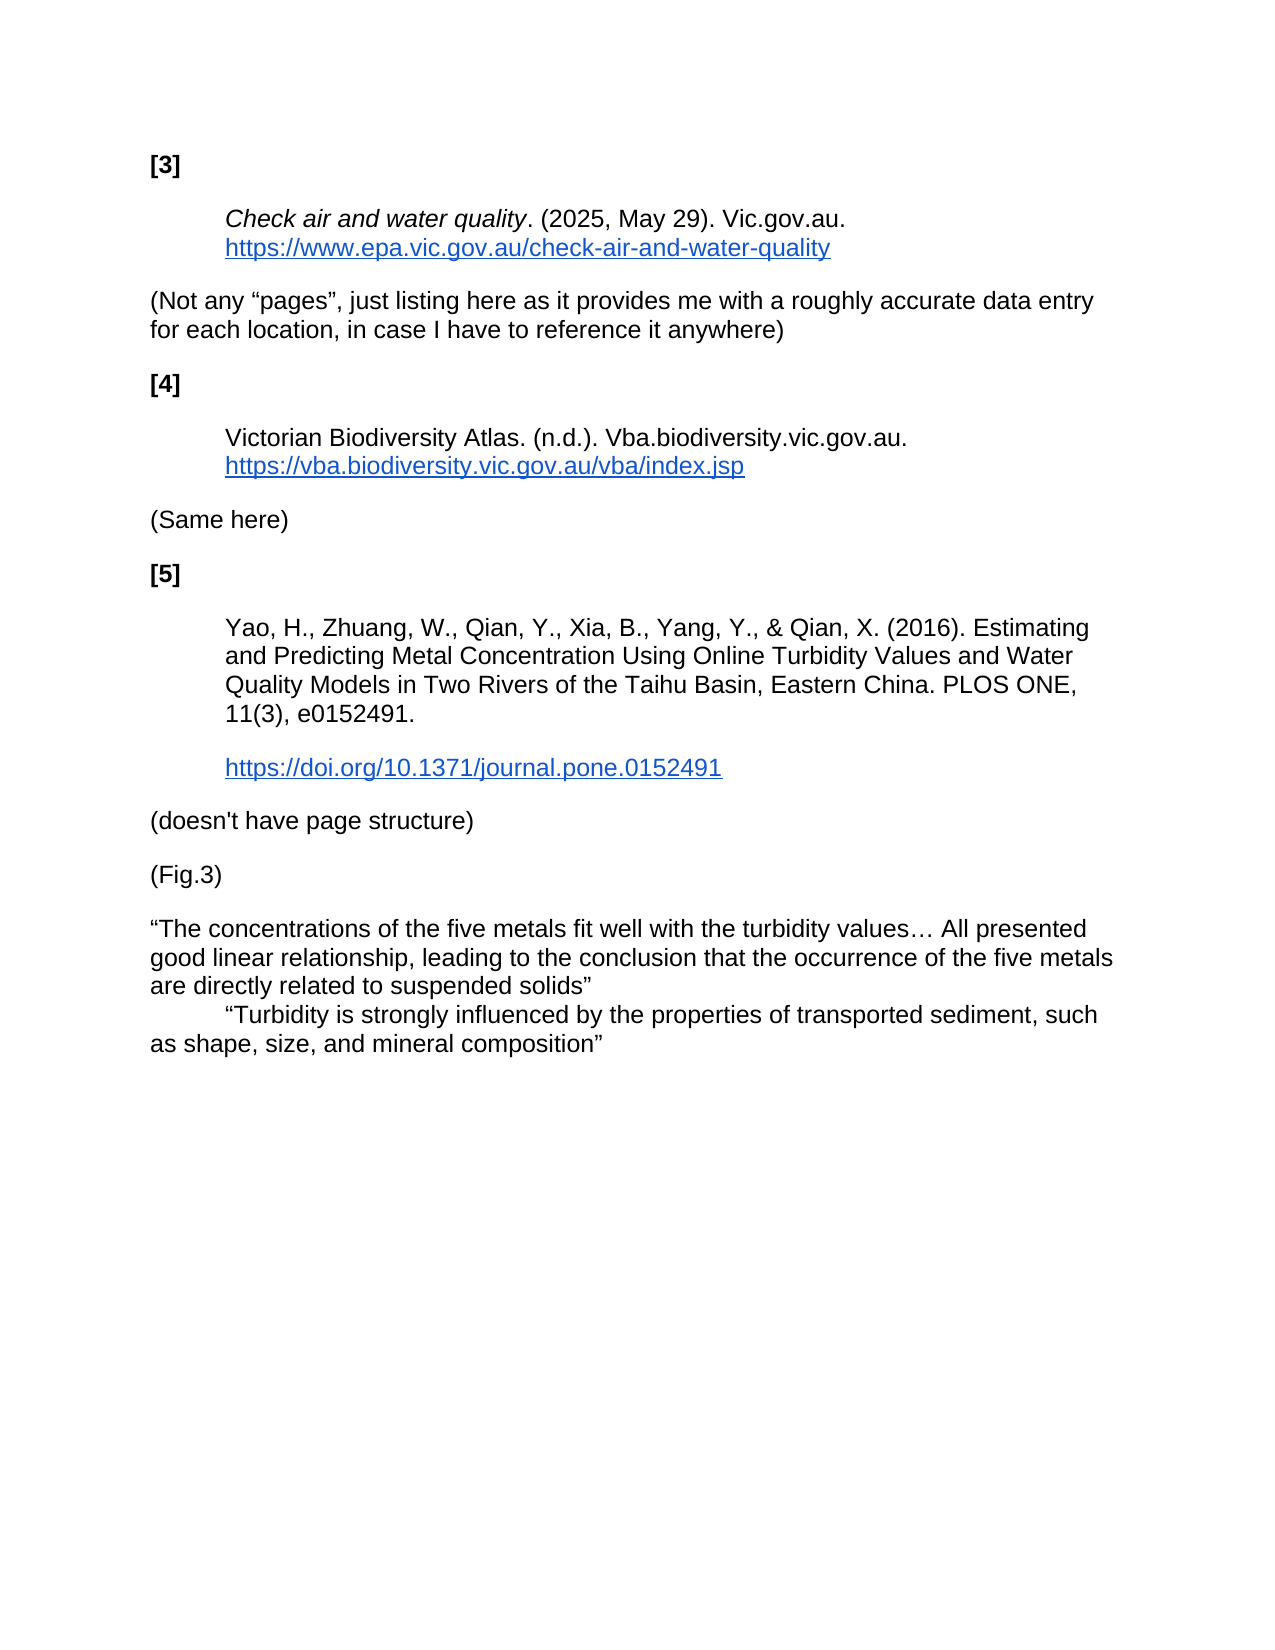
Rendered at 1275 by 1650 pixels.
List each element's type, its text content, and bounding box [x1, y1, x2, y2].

text Check air and water quality. (2025, May 29). Vic.gov.au. https://www.epa.vic.gov.au/check-air-and-water-quality [225, 204, 1125, 261]
text (Fig.3) [150, 860, 1125, 889]
text [5] [150, 559, 1125, 587]
text “The concentrations of the five metals fit well with the turbidity values… All presented good linear relationship, leading to the conclusion that the occurrence of the five metals are directly related to suspended solids” “Turbidity is strongly influenced by the properties of transported sediment, such as shape, size, and mineral composition” [150, 914, 1125, 1057]
text (doesn't have page structure) [150, 806, 1125, 835]
text Victorian Biodiversity Atlas. (n.d.). Vba.biodiversity.vic.gov.au. https://vba.biodiversity.vic.gov.au/vba/index.jsp [225, 422, 1125, 480]
text (Same here) [150, 505, 1125, 534]
text https://doi.org/10.1371/journal.pone.0152491 [225, 752, 1125, 781]
text Yao, H., Zhuang, W., Qian, Y., Xia, B., Yang, Y., & Qian, X. (2016). Estimating and Predicting Metal Concentration Using Online Turbidity Values and Water Quality Models in Two Rivers of the Taihu Basin, Eastern China. PLOS ONE, 11(3), e0152491. [225, 612, 1125, 727]
text [4] [150, 369, 1125, 397]
text [3] [150, 150, 1125, 179]
text (Not any “pages”, just listing here as it provides me with a roughly accurate data entry for each location, in case I have to reference it anywhere) [150, 286, 1125, 344]
